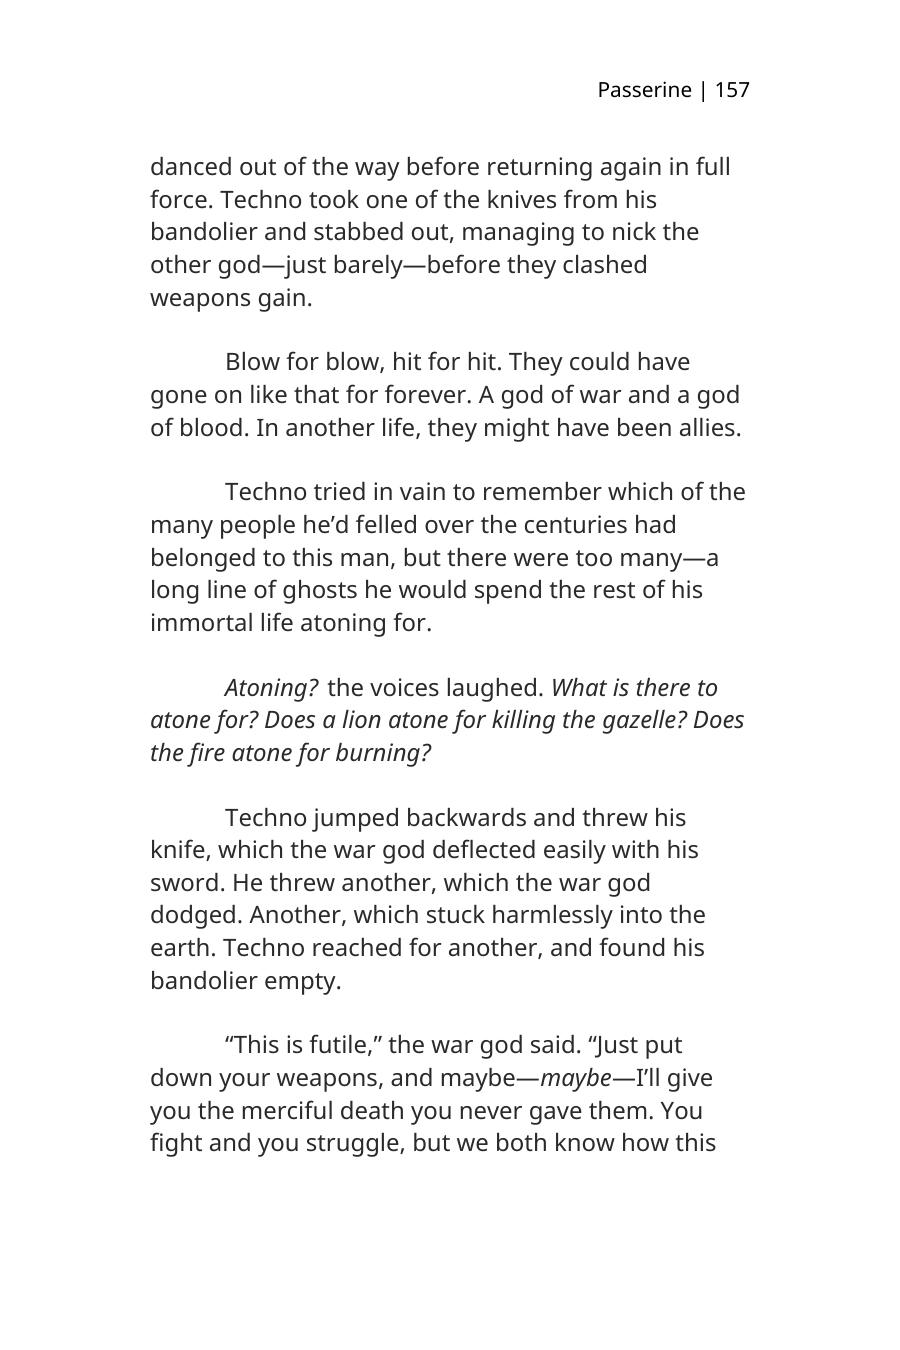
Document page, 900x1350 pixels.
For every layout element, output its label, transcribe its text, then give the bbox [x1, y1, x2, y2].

text Techno tried in vain to remember which of the many people he’d felled over the centuries had belonged to this man, but there were too many—a long line of ghosts he would spend the rest of his immortal life atoning for. [150, 475, 750, 638]
text Techno jumped backwards and threw his knife, which the war god deflected easily with his sword. He threw another, which the war god dodged. Another, which stuck harmlessly into the earth. Techno reached for another, and found his bandolier empty. [150, 800, 750, 996]
text Atoning? the voices laughed. What is there to atone for? Does a lion atone for killing the gazelle? Does the fire atone for burning? [150, 670, 750, 768]
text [150, 150, 750, 313]
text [150, 1028, 750, 1159]
text Blow for blow, hit for hit. They could have gone on like that for forever. A god of war and a god of blood. In another life, they might have been allies. [150, 345, 750, 443]
